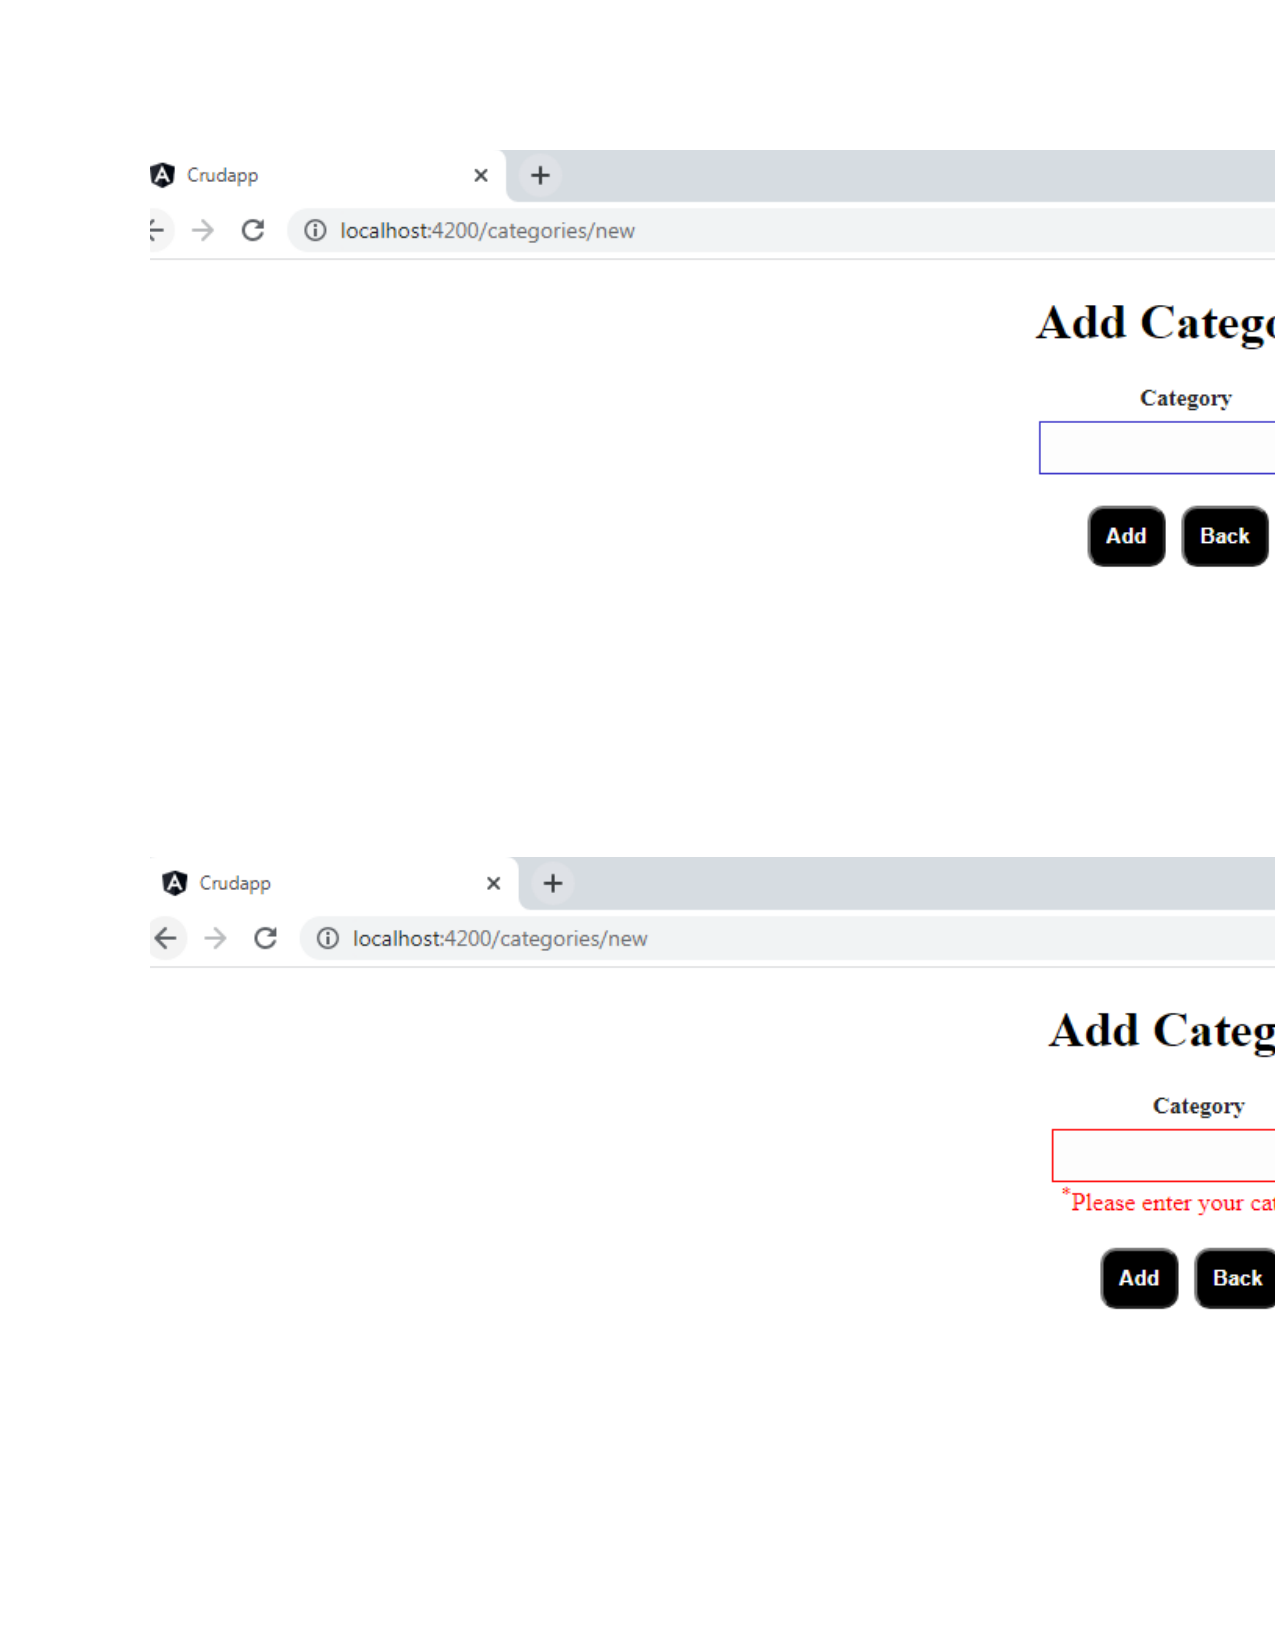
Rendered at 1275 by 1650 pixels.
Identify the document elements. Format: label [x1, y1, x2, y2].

picture [150, 150, 1275, 780]
picture [150, 857, 1275, 1486]
